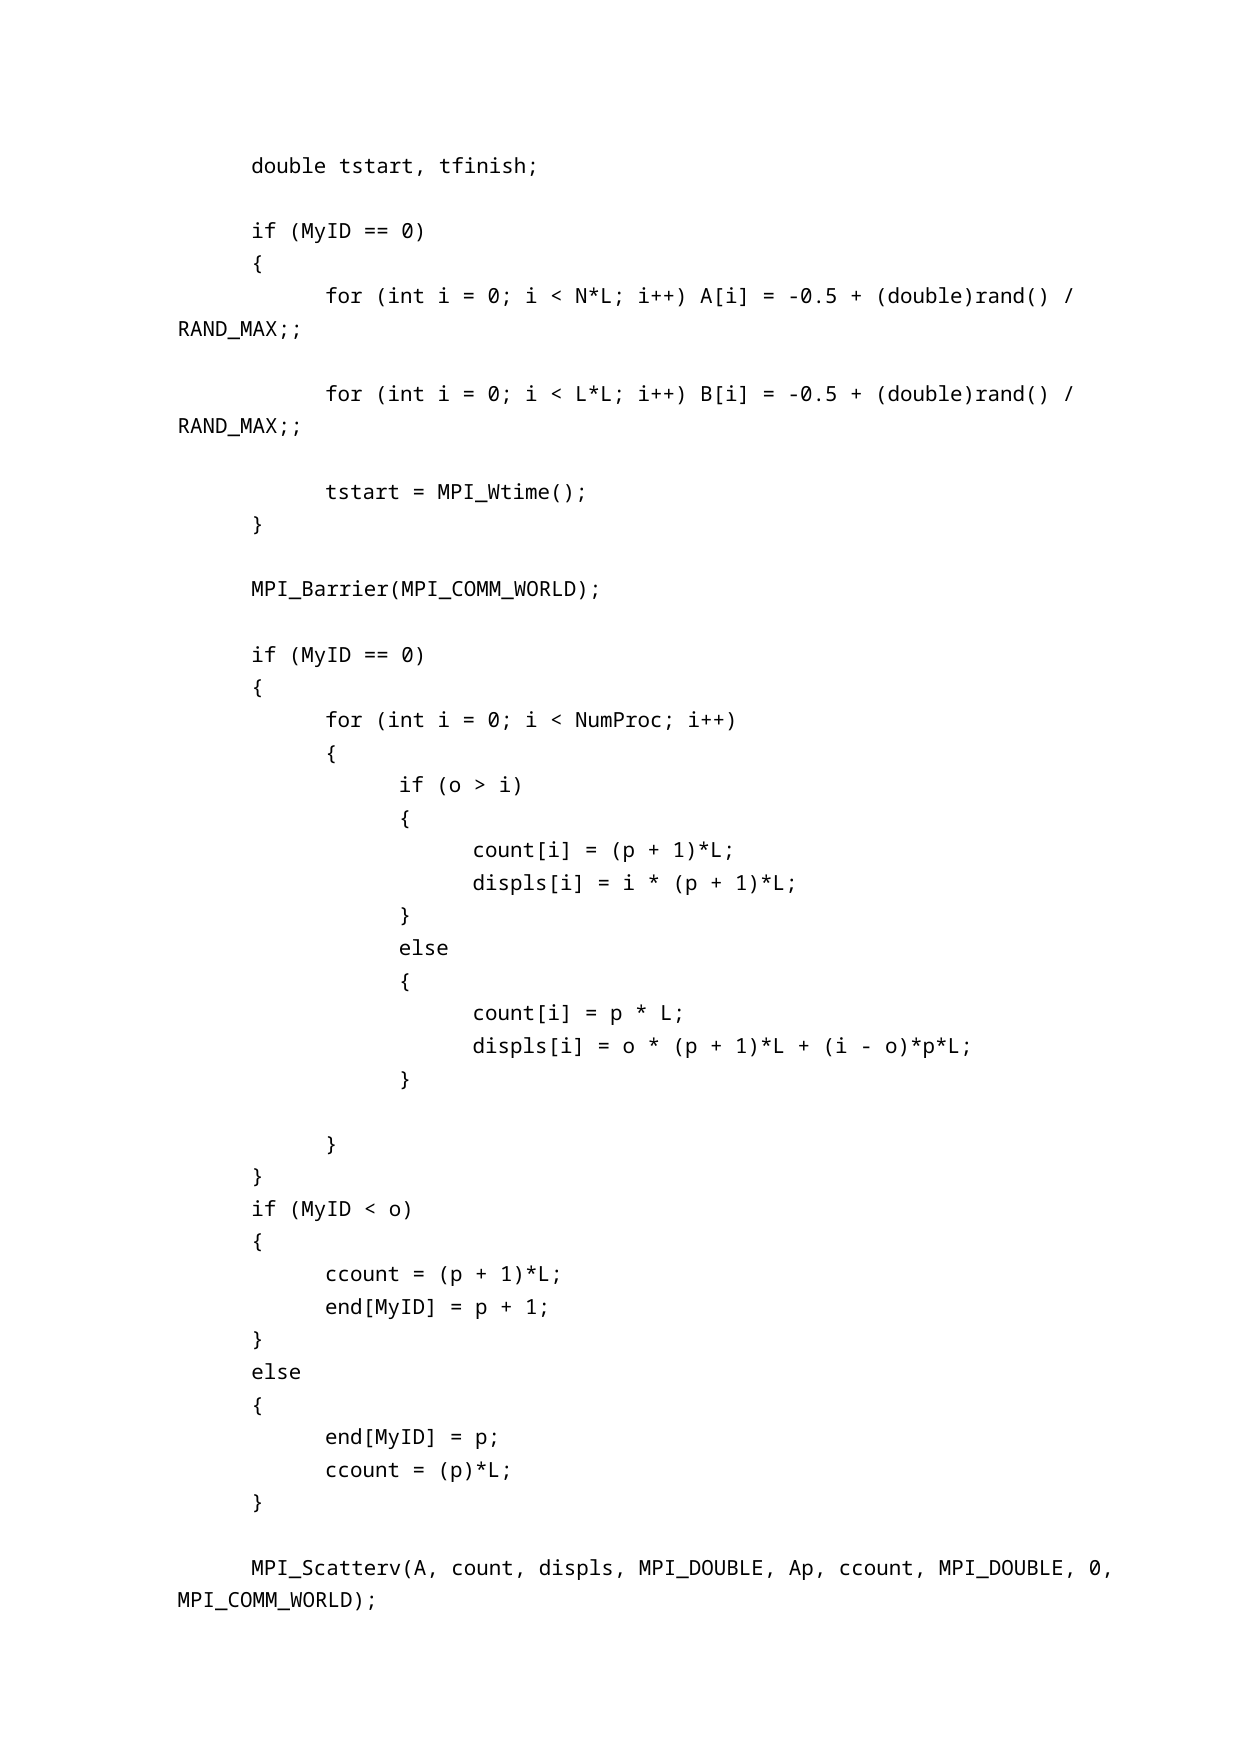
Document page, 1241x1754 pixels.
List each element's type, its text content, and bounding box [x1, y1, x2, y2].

text displs[i] = i * (p + 1)*L; [177, 868, 1152, 896]
text tstart = MPI_Wtime(); [177, 477, 1152, 505]
text end[MyID] = p + 1; [177, 1292, 1152, 1320]
text displs[i] = o * (p + 1)*L + (i - o)*p*L; [177, 1031, 1152, 1059]
text count[i] = (p + 1)*L; [177, 835, 1152, 864]
text MPI_Barrier(MPI_COMM_WORLD); [177, 574, 1152, 603]
text { [177, 1390, 1152, 1418]
text else [177, 1357, 1152, 1386]
text } [177, 1161, 1152, 1190]
text end[MyID] = p; [177, 1422, 1152, 1451]
text } [177, 1487, 1152, 1516]
text { [177, 803, 1152, 831]
text { [177, 248, 1152, 277]
text { [177, 672, 1152, 701]
text } [177, 1129, 1152, 1157]
text { [177, 1227, 1152, 1255]
text if (MyID == 0) [177, 640, 1152, 668]
text count[i] = p * L; [177, 998, 1152, 1027]
text if (MyID < o) [177, 1194, 1152, 1222]
text if (o > i) [177, 770, 1152, 799]
text double tstart, tfinish; [177, 151, 1152, 179]
text ccount = (p)*L; [177, 1455, 1152, 1483]
text } [177, 1324, 1152, 1353]
text for (int i = 0; i < N*L; i++) A[i] = -0.5 + (double)rand() / RAND_MAX;; [177, 281, 1152, 342]
text ccount = (p + 1)*L; [177, 1259, 1152, 1288]
text for (int i = 0; i < NumProc; i++) [177, 705, 1152, 733]
text } [177, 1064, 1152, 1092]
text { [177, 738, 1152, 766]
text } [177, 509, 1152, 538]
text { [177, 966, 1152, 994]
text if (MyID == 0) [177, 216, 1152, 244]
text for (int i = 0; i < L*L; i++) B[i] = -0.5 + (double)rand() / RAND_MAX;; [177, 379, 1152, 440]
text MPI_Scatterv(A, count, displs, MPI_DOUBLE, Ap, ccount, MPI_DOUBLE, 0, MPI_COMM_WORLD); [177, 1553, 1152, 1614]
text else [177, 933, 1152, 962]
text } [177, 901, 1152, 929]
